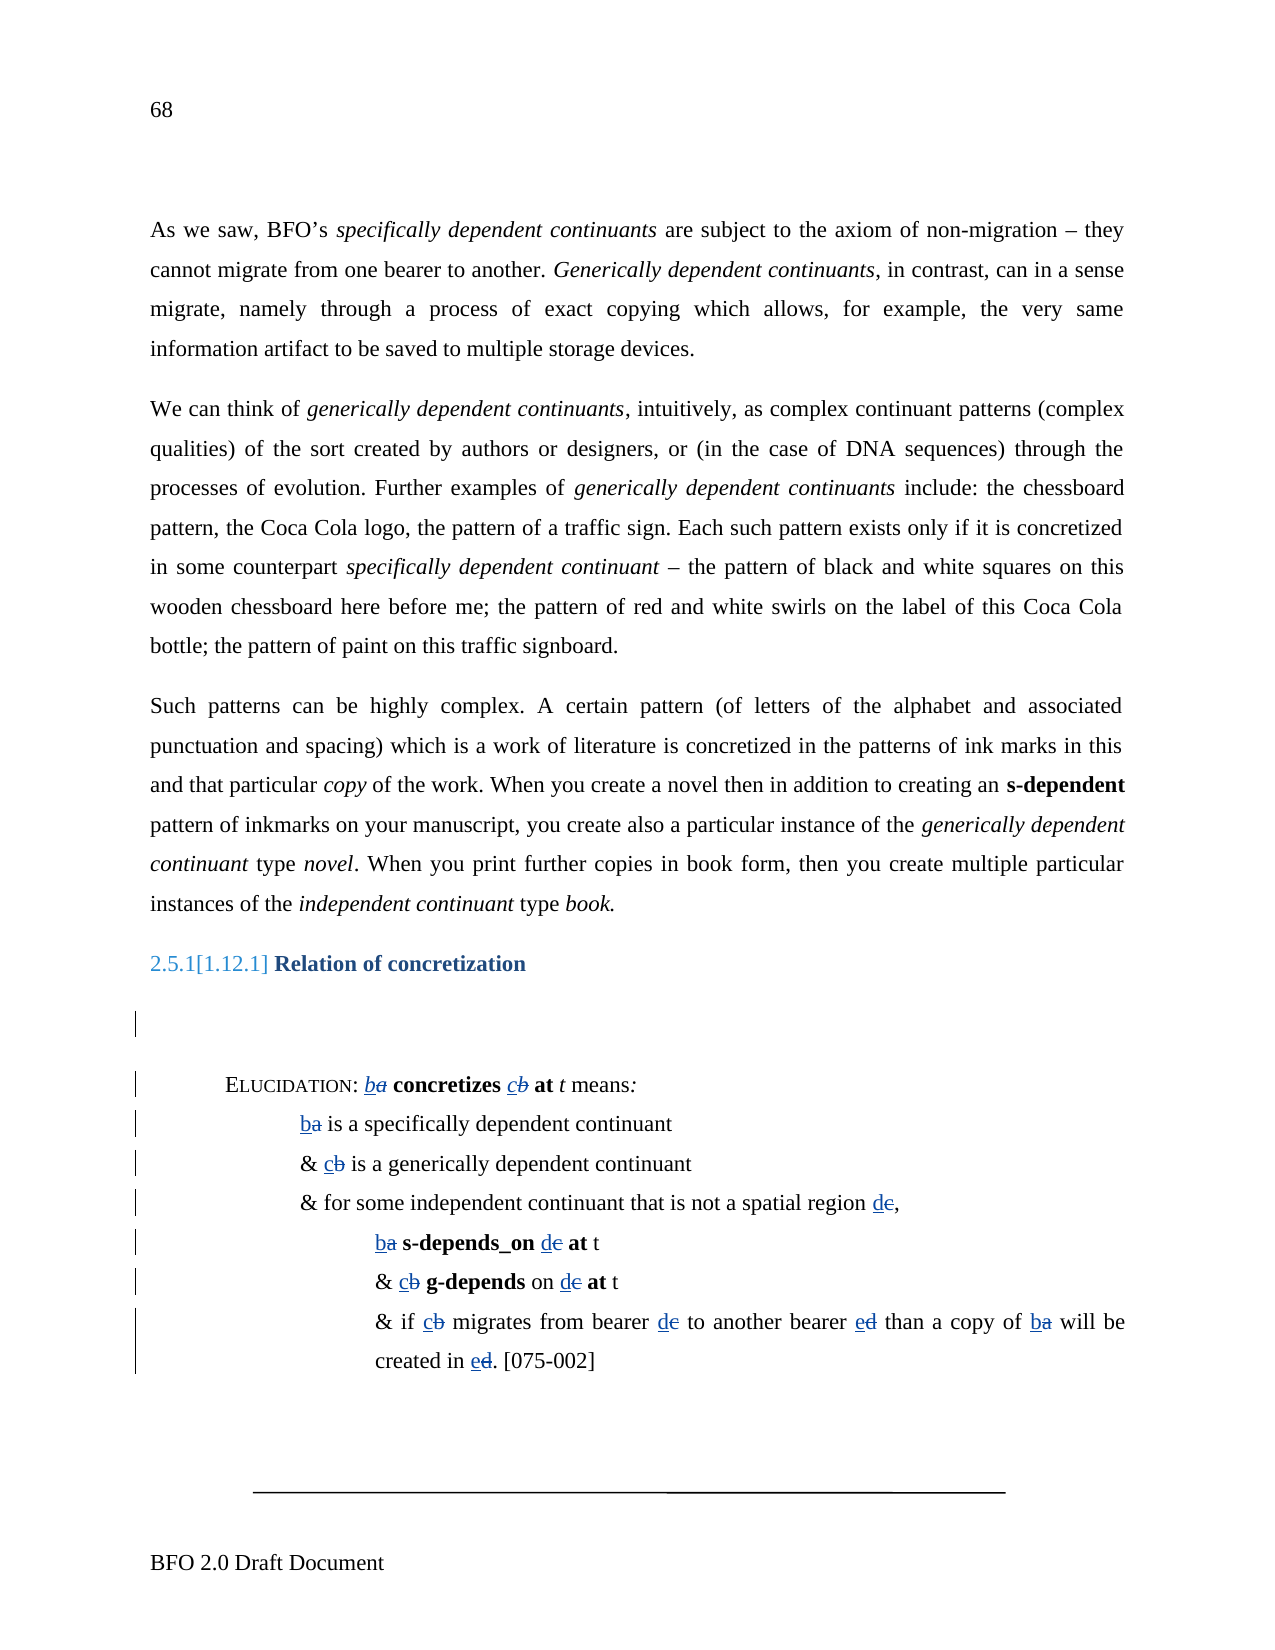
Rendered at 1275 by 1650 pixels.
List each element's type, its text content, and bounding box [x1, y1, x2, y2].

text & is a generically dependent continuant [300, 1150, 1125, 1176]
text is a specifically dependent continuant [300, 1110, 1125, 1137]
text & g-depends on at t [375, 1268, 1125, 1294]
text & for some independent continuant that is not a spatial region , [300, 1189, 1125, 1216]
text Such patterns can be highly complex. A certain pattern (of letters of the alphabet and associated punctuation and spacing) which is a work of literature is concretized in the patterns of ink marks in this and that particular copy of the work. When you create a novel then in addition to creating an s-dependent pattern of inkmarks on your manuscript, you create also a particular instance of the generically dependent continuant type novel. When you print further copies in book form, then you create multiple particular instances of the independent continuant type book. [150, 692, 1125, 916]
subtitle Relation of concretization [150, 950, 1125, 977]
text s-depends_on at t [375, 1229, 1125, 1255]
text & if migrates from bearer to another bearer than a copy of will be created in . [075-002] [375, 1308, 1125, 1373]
text As we saw, BFO’s specifically dependent continuants are subject to the axiom of non-migration – they cannot migrate from one bearer to another. Generically dependent continuants, in contrast, can in a sense migrate, namely through a process of exact copying which allows, for example, the very same information artifact to be saved to multiple storage devices. [150, 217, 1125, 361]
text We can think of generically dependent continuants, intuitively, as complex continuant patterns (complex qualities) of the sort created by authors or designers, or (in the case of DNA sequences) through the processes of evolution. Further examples of generically dependent continuants include: the chessboard pattern, the Coca Cola logo, the pattern of a traffic sign. Each such pattern exists only if it is concretized in some counterpart specifically dependent continuant – the pattern of black and white squares on this wooden chessboard here before me; the pattern of red and white swirls on the label of this Coca Cola bottle; the pattern of paint on this traffic signboard. [150, 395, 1125, 658]
text a(concretizes)[Elucidation: concretizes at t means: [225, 1071, 1125, 1097]
